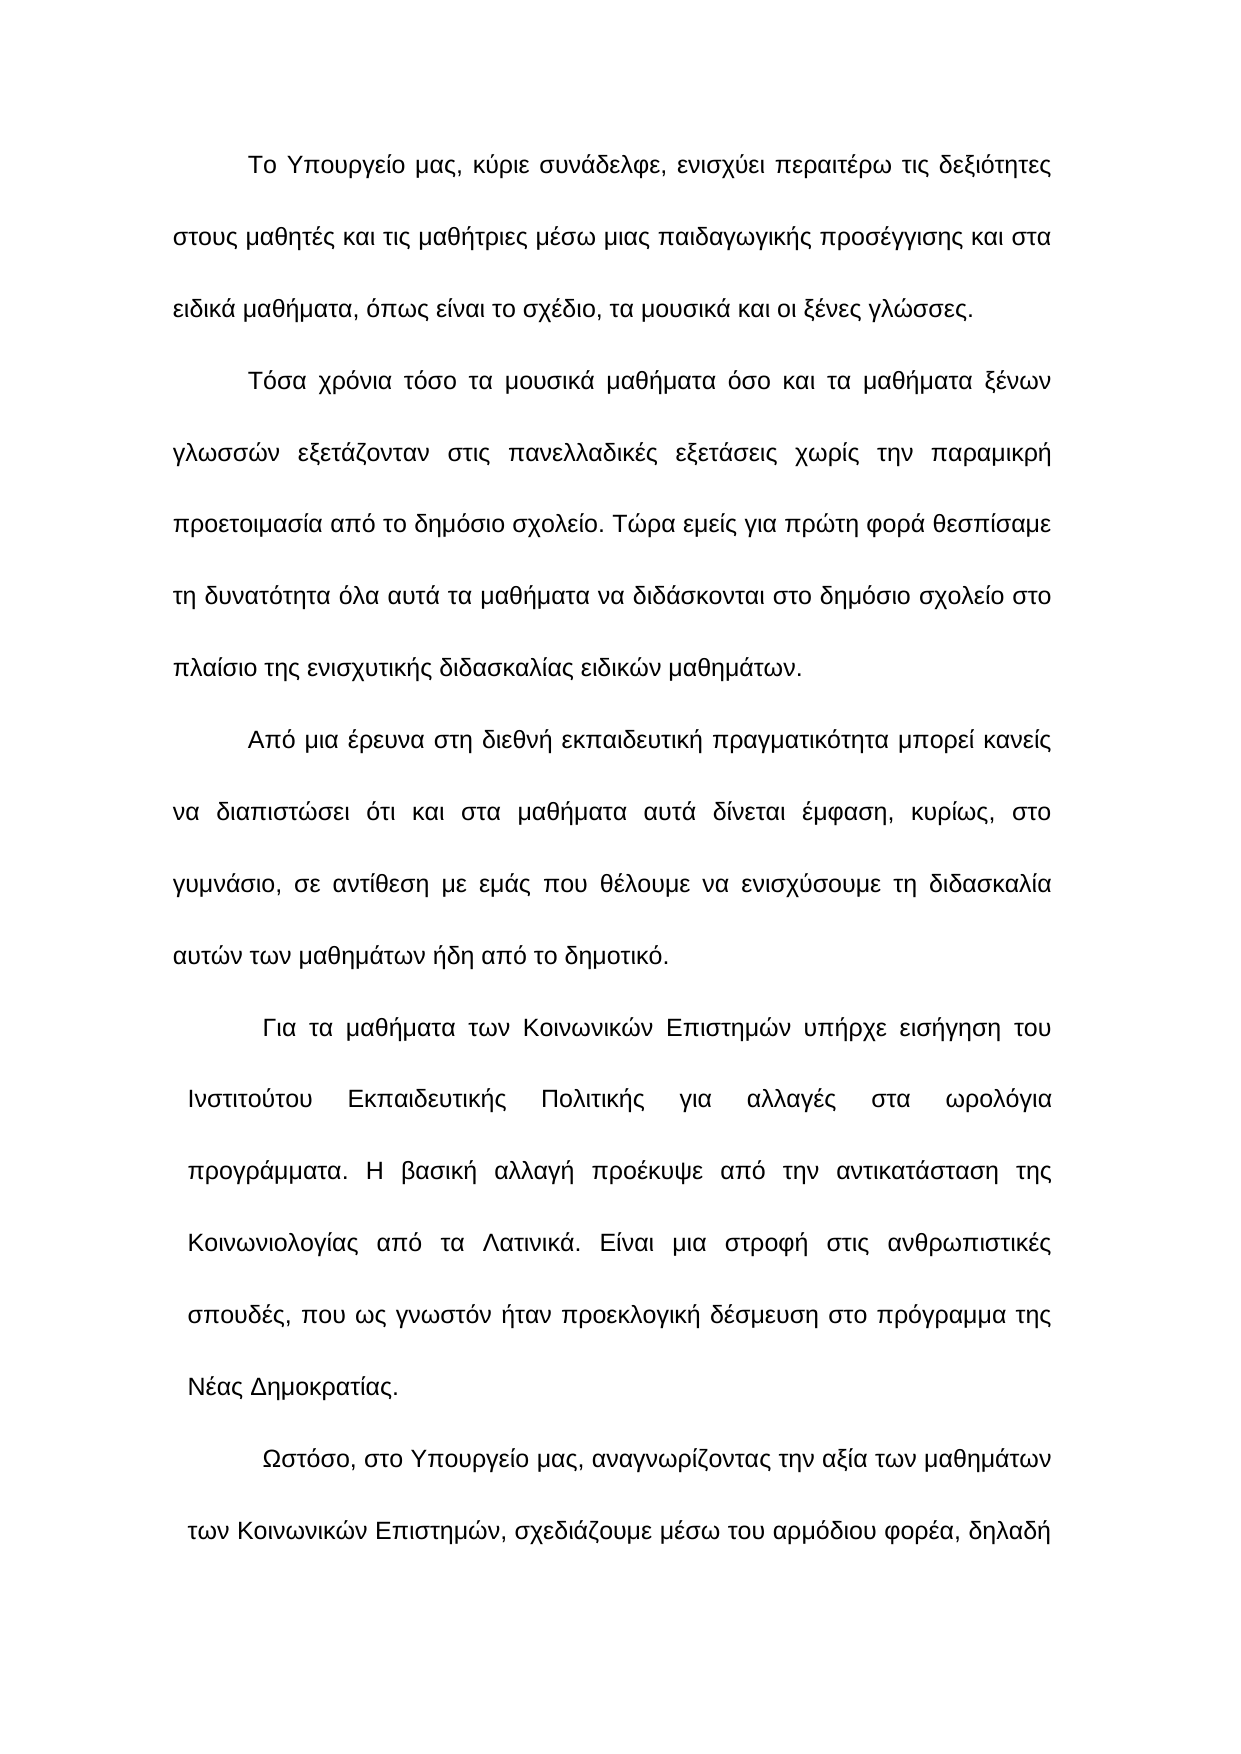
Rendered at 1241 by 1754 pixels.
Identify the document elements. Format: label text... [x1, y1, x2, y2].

text Το Υπουργείο μας, κύριε συνάδελφε, ενισχύει περαιτέρω τις δεξιότητες στους μαθητές και τις μαθήτριες μέσω μιας παιδαγωγικής προσέγγισης και στα ειδικά μαθήματα, όπως είναι το σχέδιο, τα μουσικά και οι ξένες γλώσσες. [173, 150, 1053, 322]
text Για τα μαθήματα των Κοινωνικών Επιστημών υπήρχε εισήγηση του Ινστιτούτου Εκπαιδευτικής Πολιτικής για αλλαγές στα ωρολόγια προγράμματα. Η βασική αλλαγή προέκυψε από την αντικατάσταση της Κοινωνιολογίας από τα Λατινικά. Είναι μια στροφή στις ανθρωπιστικές σπουδές, που ως γνωστόν ήταν προεκλογική δέσμευση στο πρόγραμμα της Νέας Δημοκρατίας. [187, 1012, 1053, 1401]
text Από μια έρευνα στη διεθνή εκπαιδευτική πραγματικότητα μπορεί κανείς να διαπιστώσει ότι και στα μαθήματα αυτά δίνεται έμφαση, κυρίως, στο γυμνάσιο, σε αντίθεση με εμάς που θέλουμε να ενισχύσουμε τη διδασκαλία αυτών των μαθημάτων ήδη από το δημοτικό. [173, 725, 1053, 969]
text Τόσα χρόνια τόσο τα μουσικά μαθήματα όσο και τα μαθήματα ξένων γλωσσών εξετάζονταν στις πανελλαδικές εξετάσεις χωρίς την παραμικρή προετοιμασία από το δημόσιο σχολείο. Τώρα εμείς για πρώτη φορά θεσπίσαμε τη δυνατότητα όλα αυτά τα μαθήματα να διδάσκονται στο δημόσιο σχολείο στο πλαίσιο της ενισχυτικής διδασκαλίας ειδικών μαθημάτων. [173, 366, 1053, 682]
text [187, 1444, 1053, 1544]
